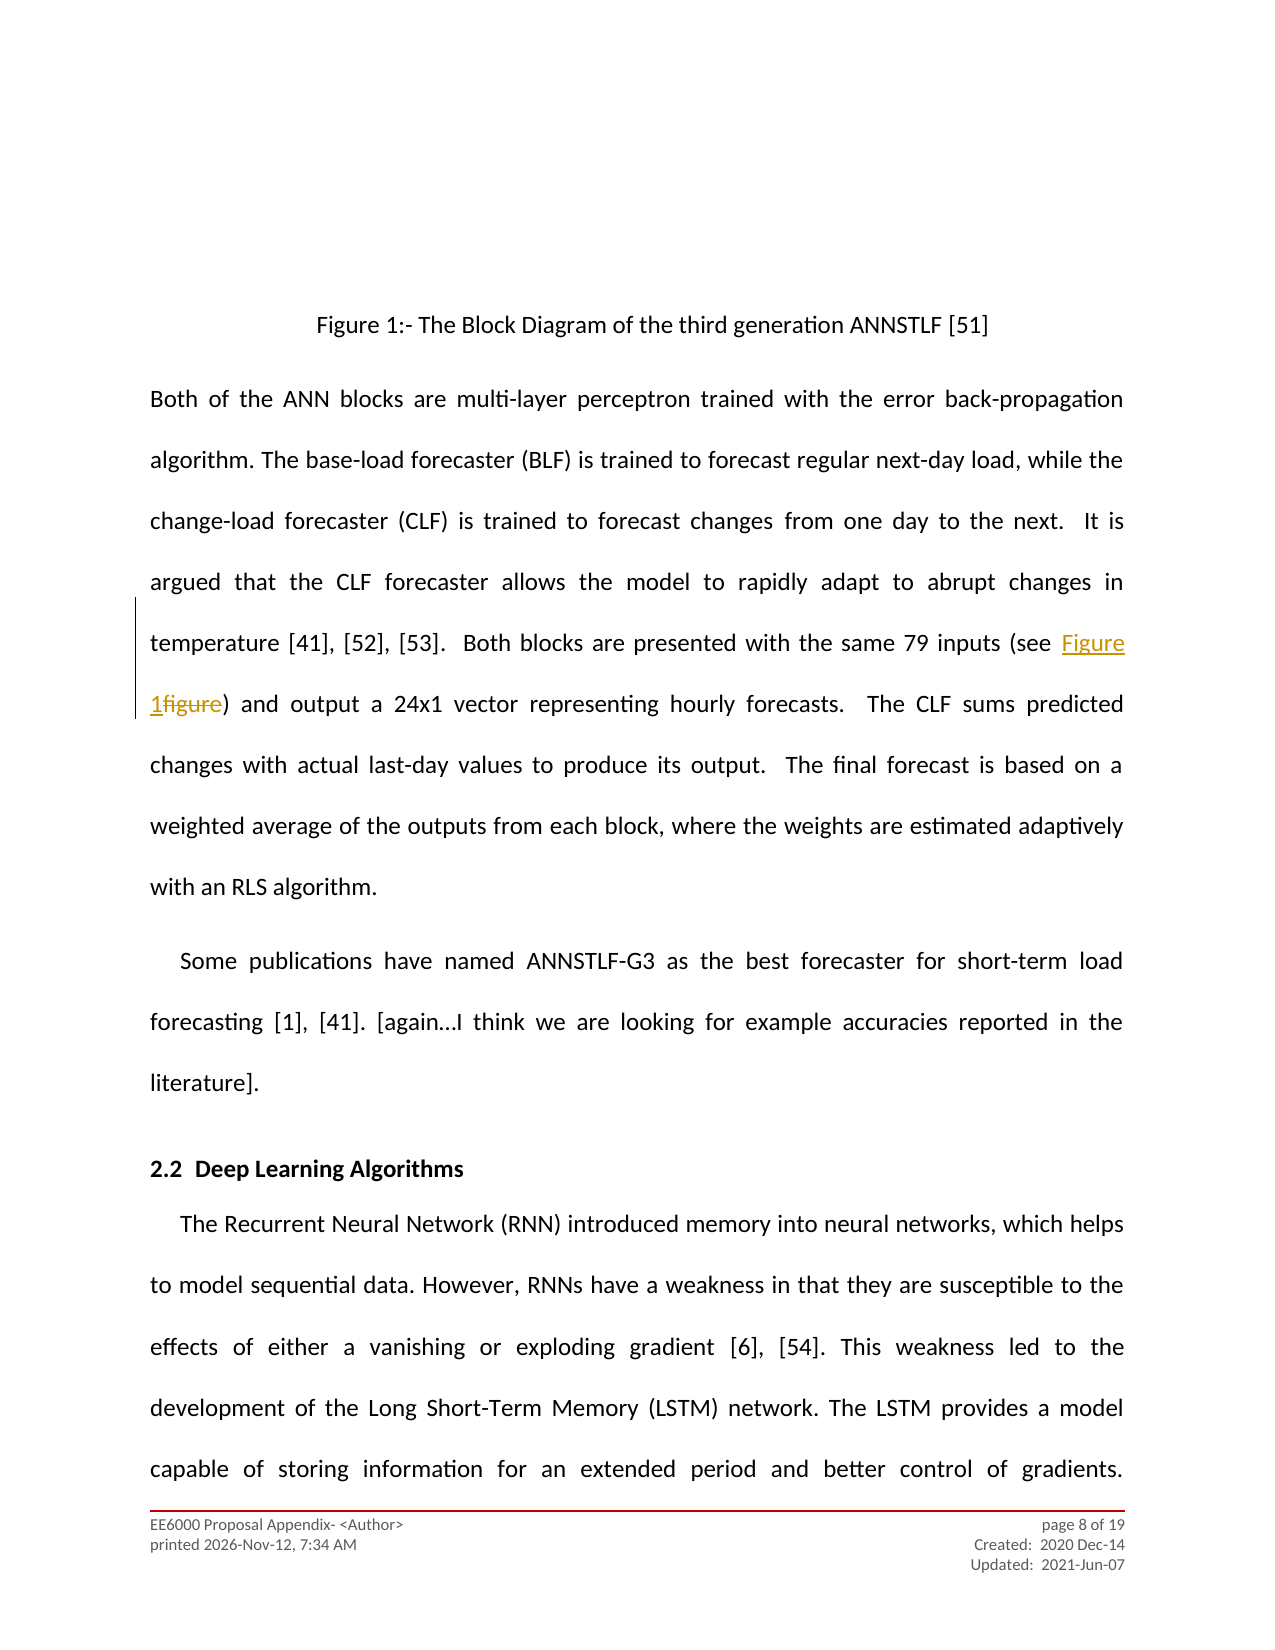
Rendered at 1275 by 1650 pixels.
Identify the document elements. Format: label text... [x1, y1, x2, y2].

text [150, 1209, 1125, 1483]
text Both of the ANN blocks are multi-layer perceptron trained with the error back-propagation algorithm. The base-load forecaster (BLF) is trained to forecast regular next-day load, while the change-load forecaster (CLF) is trained to forecast changes from one day to the next. It is argued that the CLF forecaster allows the model to rapidly adapt to abrupt changes in temperature [41], [52], [53]. Both blocks are presented with the same 79 inputs (see ) and output a 24x1 vector representing hourly forecasts. The CLF sums predicted changes with actual last-day values to produce its output. The final forecast is based on a weighted average of the outputs from each block, where the weights are estimated adaptively with an RLS algorithm. [150, 383, 1125, 902]
text Some publications have named ANNSTLF-G3 as the best forecaster for short-term load forecasting [1], [41]. [again…I think we are looking for example accuracies reported in the literature]. [150, 945, 1125, 1098]
subtitle Deep Learning Algorithms [150, 1153, 1125, 1184]
